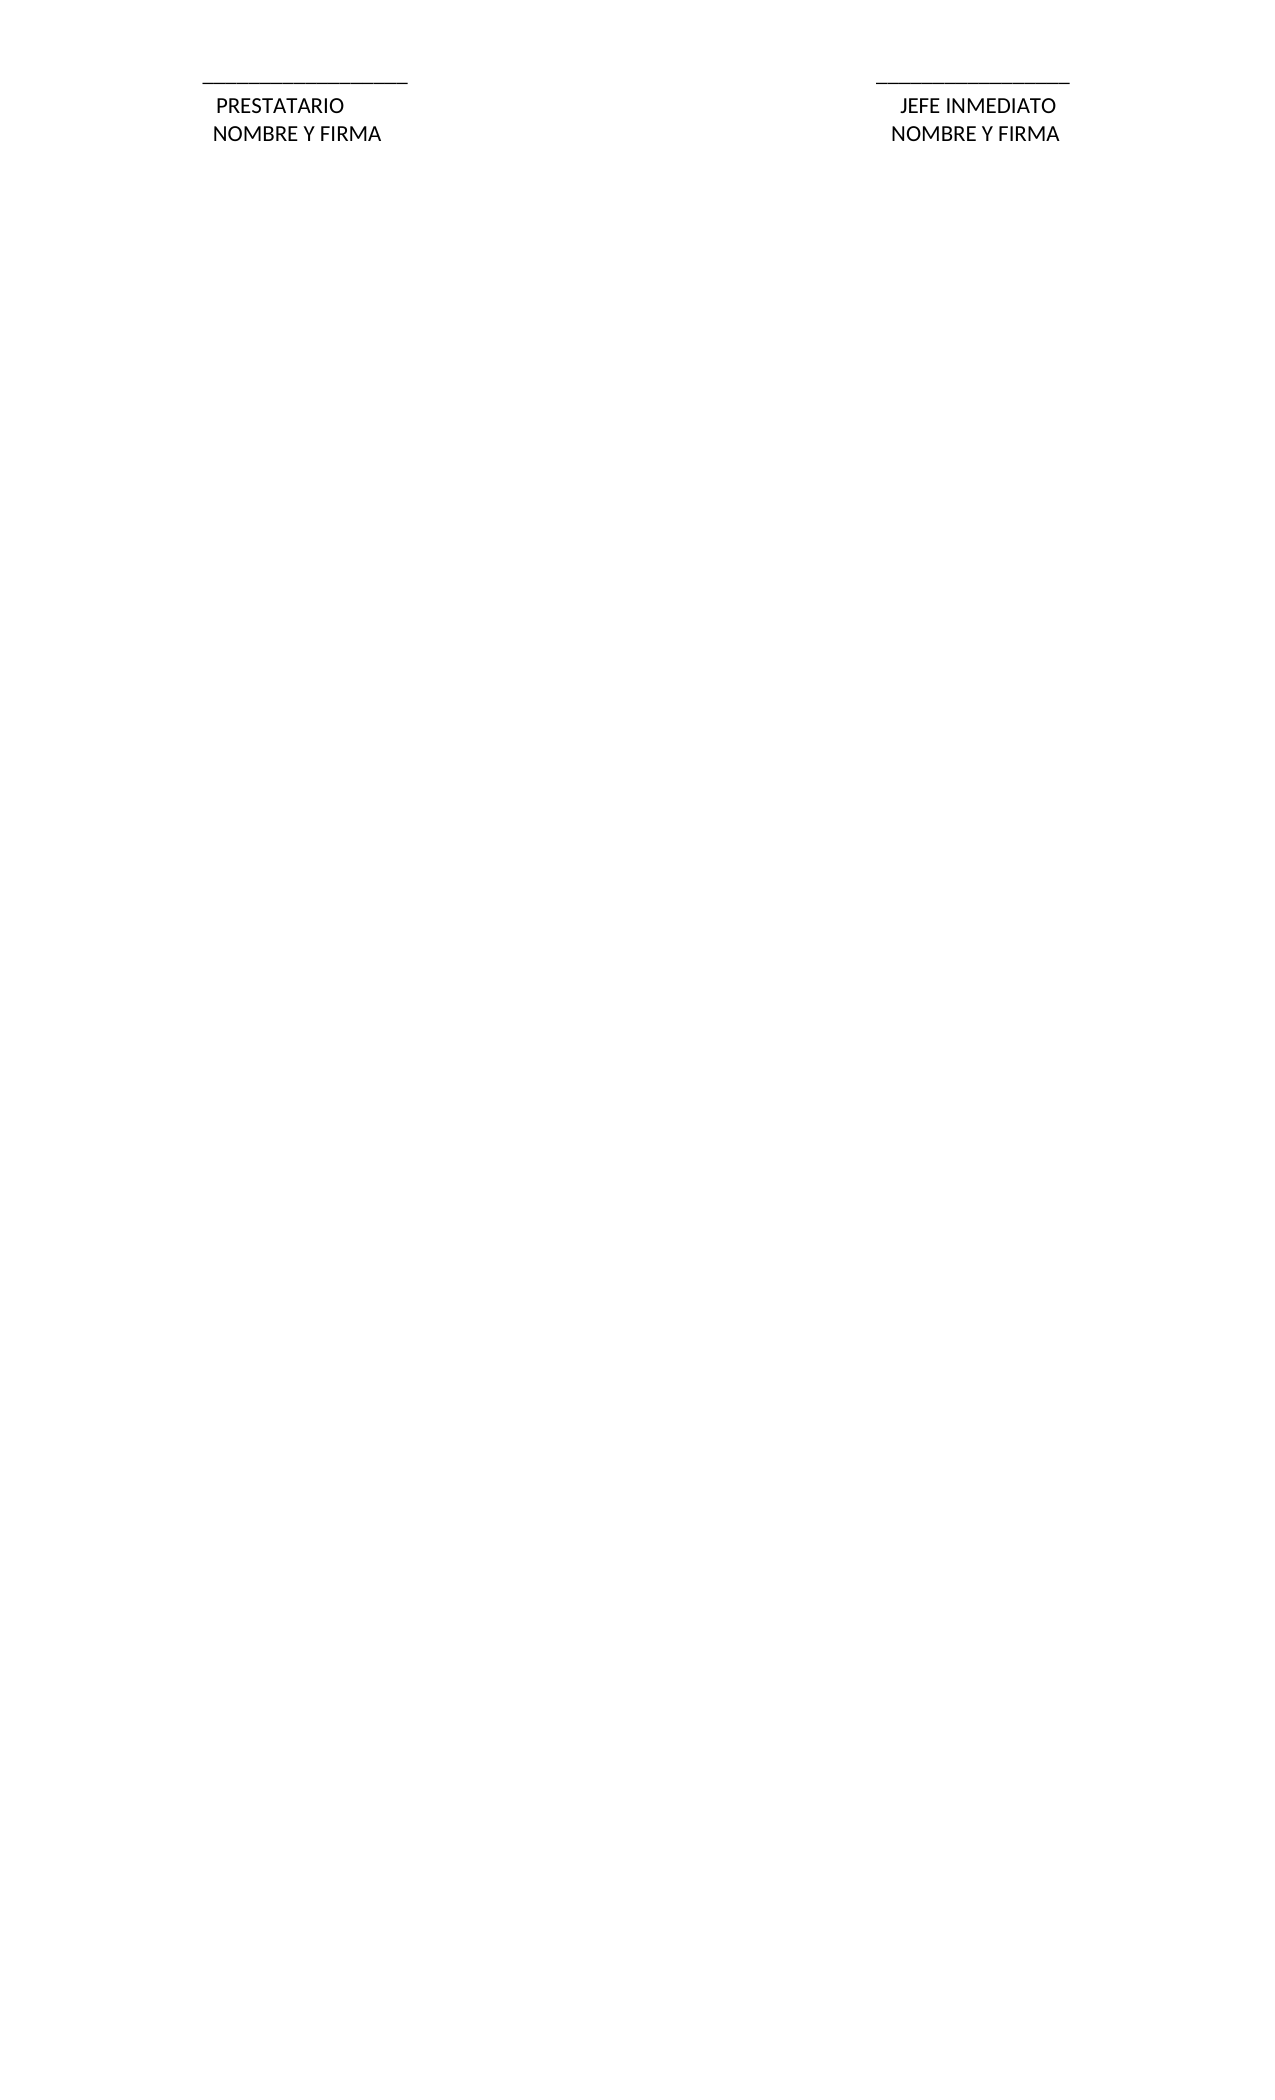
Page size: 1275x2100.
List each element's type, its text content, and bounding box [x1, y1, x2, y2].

text __________________ _________________ [177, 59, 1098, 87]
text PRESTATARIO JEFE INMEDIATO [177, 91, 1098, 119]
text NOMBRE Y FIRMA NOMBRE Y FIRMA [177, 119, 1098, 147]
